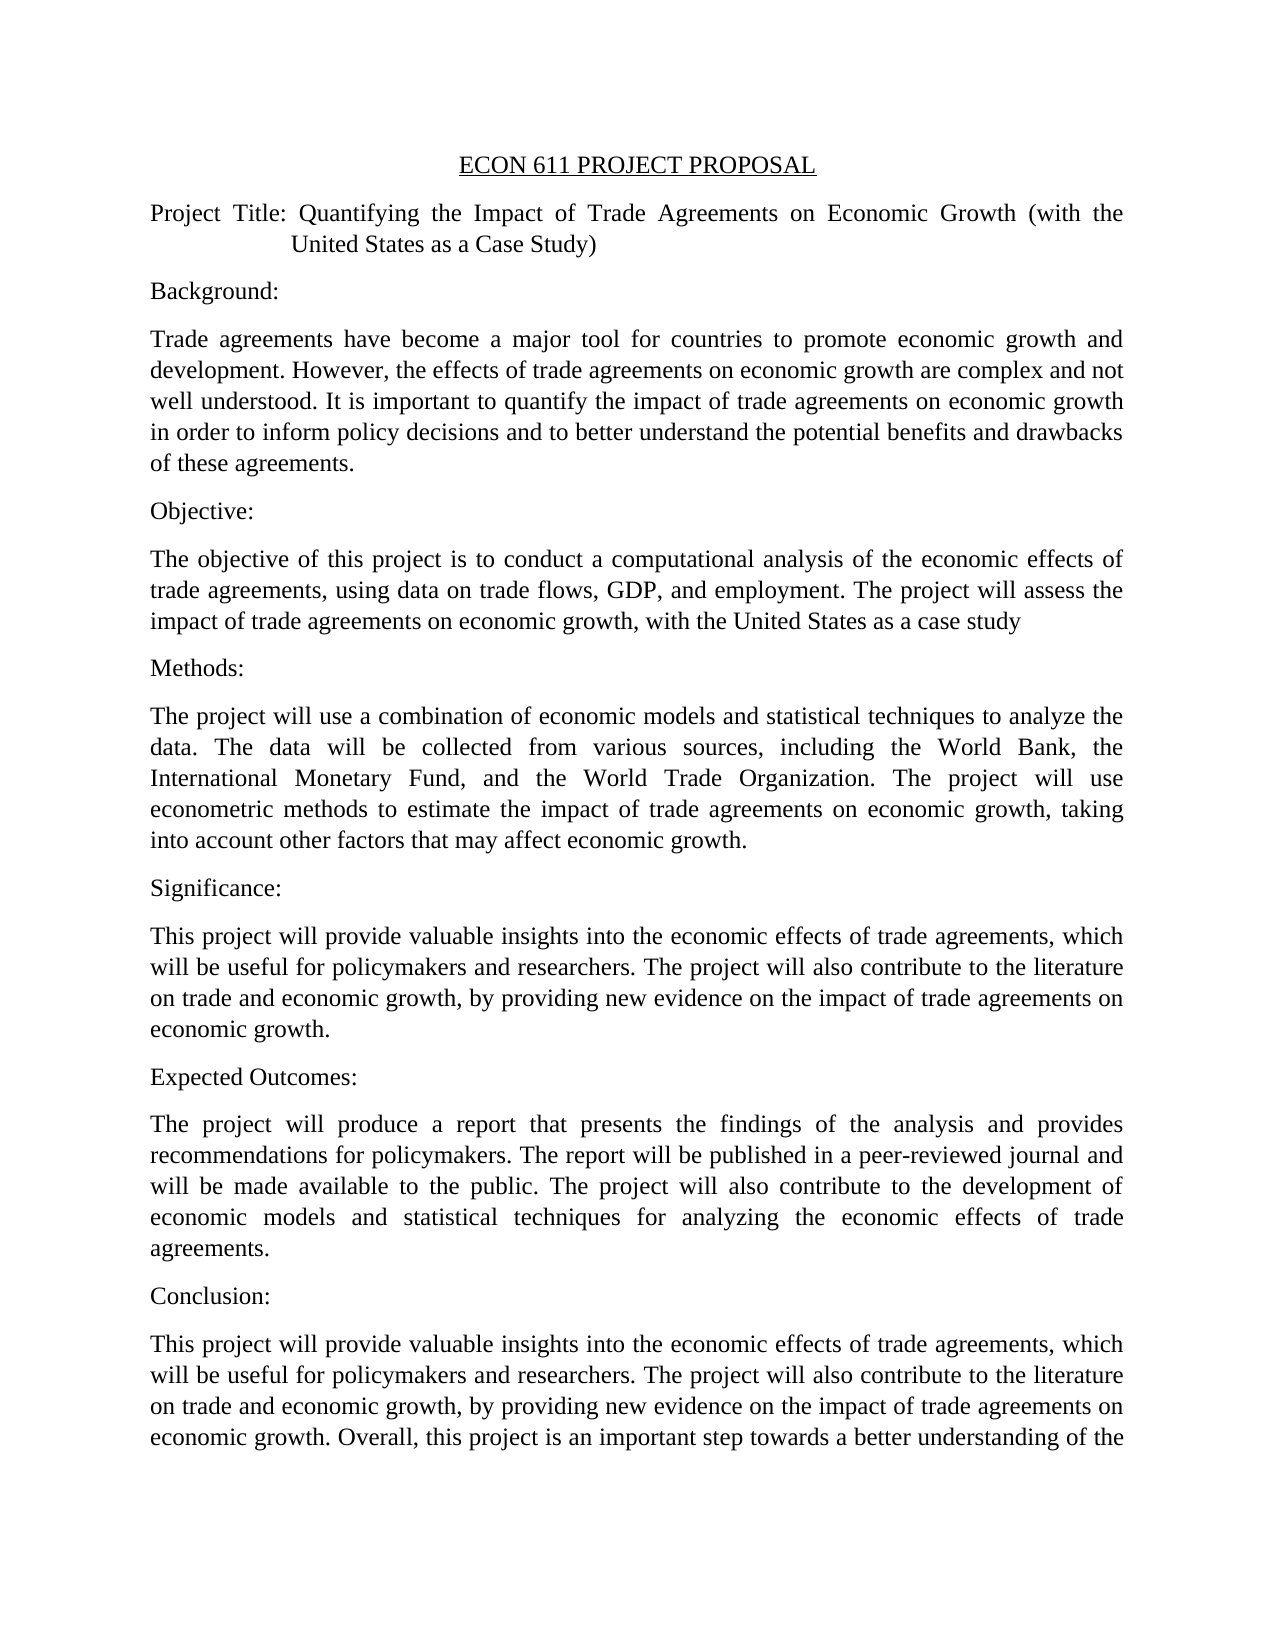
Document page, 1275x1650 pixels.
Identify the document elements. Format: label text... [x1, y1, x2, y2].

text Methods: [150, 653, 1125, 682]
text Expected Outcomes: [150, 1062, 1125, 1090]
text ECON 611 PROJECT PROPOSAL [150, 150, 1125, 179]
text Background: [150, 276, 1125, 305]
text Project Title: Quantifying the Impact of Trade Agreements on Economic Growth (with the United States as a Case Study) [150, 198, 1125, 257]
text The project will use a combination of economic models and statistical techniques to analyze the data. The data will be collected from various sources, including the World Bank, the International Monetary Fund, and the World Trade Organization. The project will use econometric methods to estimate the impact of trade agreements on economic growth, taking into account other factors that may affect economic growth. [150, 701, 1125, 854]
text This project will provide valuable insights into the economic effects of trade agreements, which will be useful for policymakers and researchers. The project will also contribute to the literature on trade and economic growth, by providing new evidence on the impact of trade agreements on economic growth. [150, 921, 1125, 1043]
text Objective: [150, 496, 1125, 525]
text Significance: [150, 873, 1125, 902]
text The project will produce a report that presents the findings of the analysis and provides recommendations for policymakers. The report will be published in a peer-reviewed journal and will be made available to the public. The project will also contribute to the development of economic models and statistical techniques for analyzing the economic effects of trade agreements. [150, 1109, 1125, 1262]
text Conclusion: [150, 1281, 1125, 1310]
text Trade agreements have become a major tool for countries to promote economic growth and development. However, the effects of trade agreements on economic growth are complex and not well understood. It is important to quantify the impact of trade agreements on economic growth in order to inform policy decisions and to better understand the potential benefits and drawbacks of these agreements. [150, 324, 1125, 477]
text The objective of this project is to conduct a computational analysis of the economic effects of trade agreements, using data on trade flows, GDP, and employment. The project will assess the impact of trade agreements on economic growth, with the United States as a case study [150, 544, 1125, 634]
